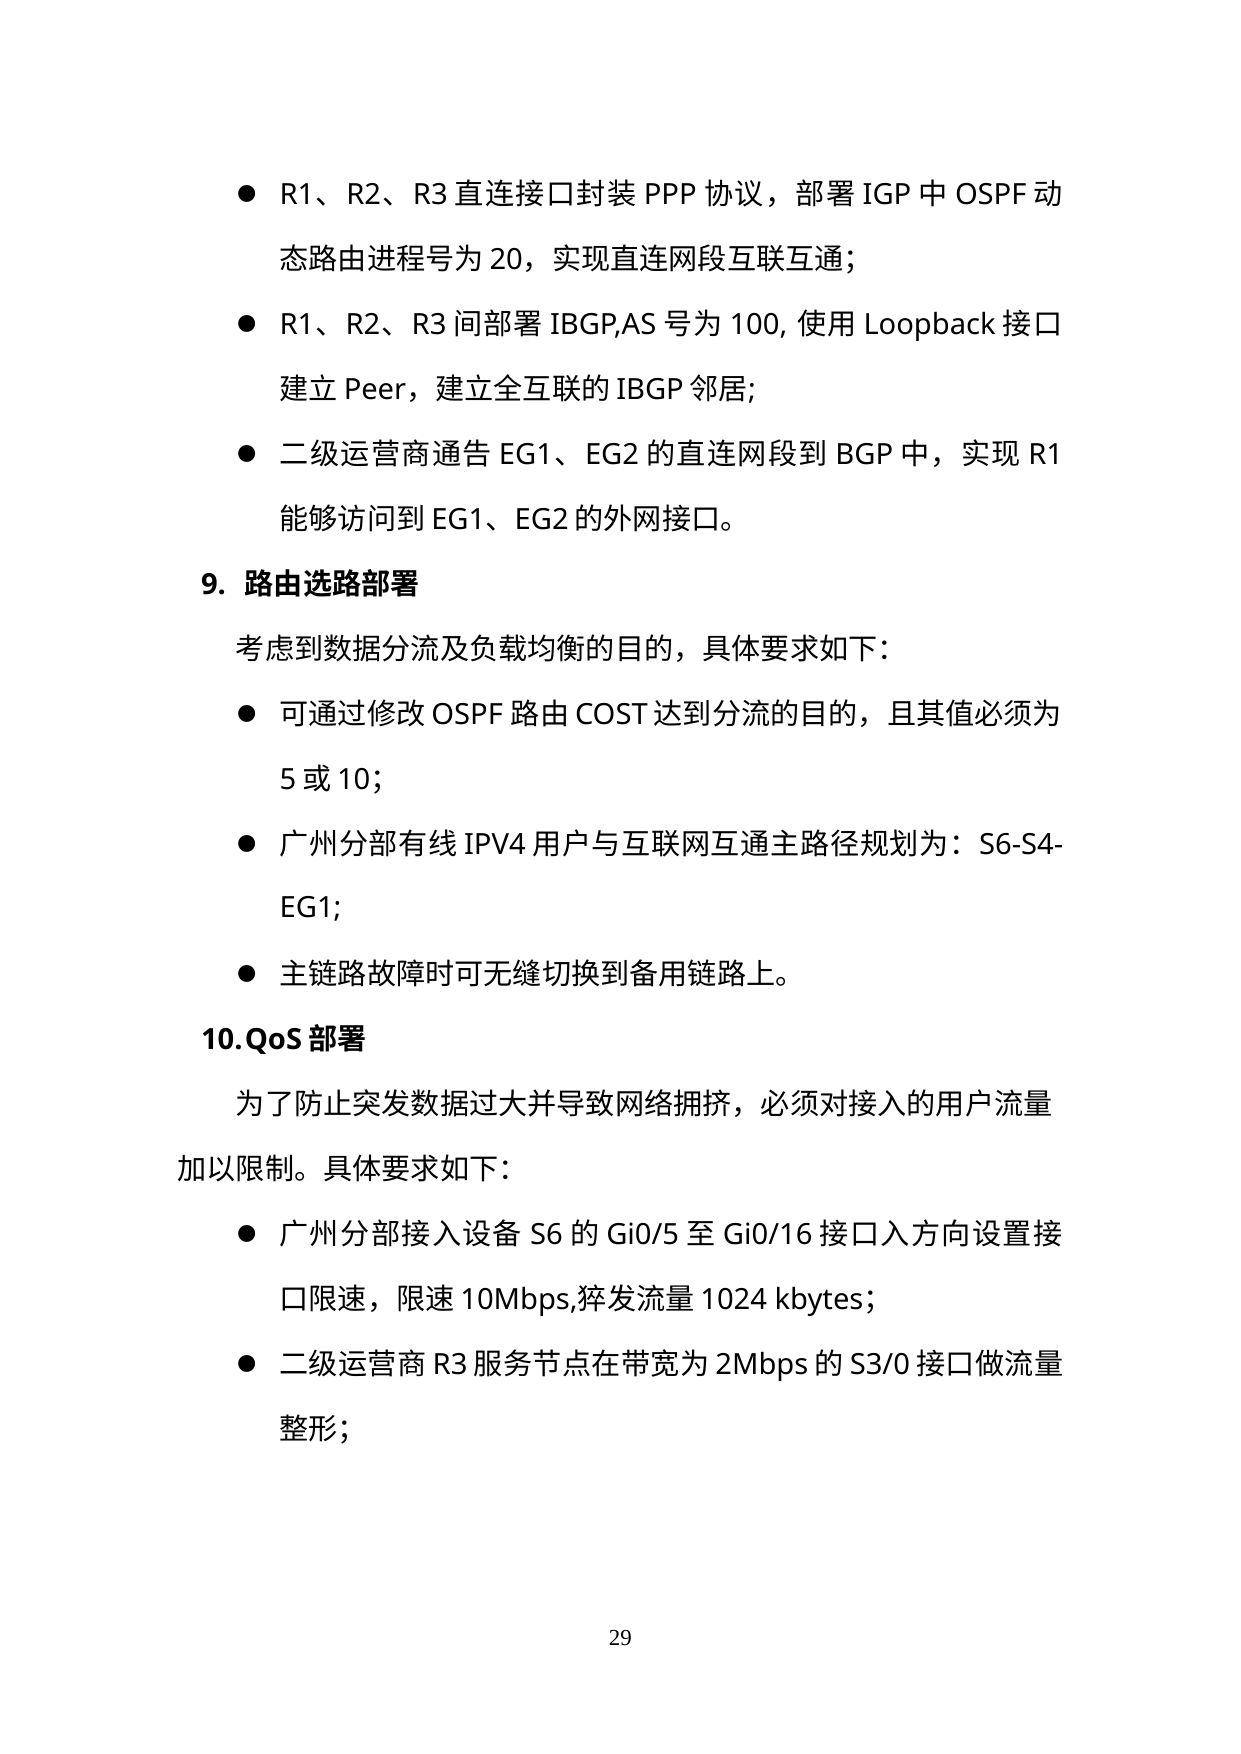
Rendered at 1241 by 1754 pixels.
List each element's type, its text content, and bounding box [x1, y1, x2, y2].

list QoS部署 [201, 1004, 1063, 1069]
list 广州分部有线IPV4用户与互联网互通主路径规划为：S6-S4-EG1; [236, 809, 1063, 939]
list 主链路故障时可无缝切换到备用链路上。 [236, 939, 1063, 1004]
text 考虑到数据分流及负载均衡的目的，具体要求如下： [177, 614, 1063, 679]
list 二级运营商R3服务节点在带宽为2Mbps的S3/0接口做流量整形； [236, 1329, 1063, 1459]
text 为了防止突发数据过大并导致网络拥挤，必须对接入的用户流量加以限制。具体要求如下： [177, 1069, 1063, 1199]
list R1、R2、R3直连接口封装PPP协议，部署IGP中OSPF动态路由进程号为20，实现直连网段互联互通； [236, 159, 1063, 289]
list 路由选路部署 [201, 549, 1063, 614]
list R1、R2、R3间部署IBGP,AS号为100, 使用Loopback接口建立Peer，建立全互联的IBGP邻居; [236, 289, 1063, 419]
list 广州分部接入设备S6的Gi0/5至Gi0/16接口入方向设置接口限速，限速10Mbps,猝发流量1024 kbytes； [236, 1199, 1063, 1329]
list 可通过修改OSPF 路由COST达到分流的目的，且其值必须为5或10； [236, 679, 1063, 809]
list 二级运营商通告EG1、EG2的直连网段到BGP中，实现R1能够访问到EG1、EG2的外网接口。 [236, 419, 1063, 549]
